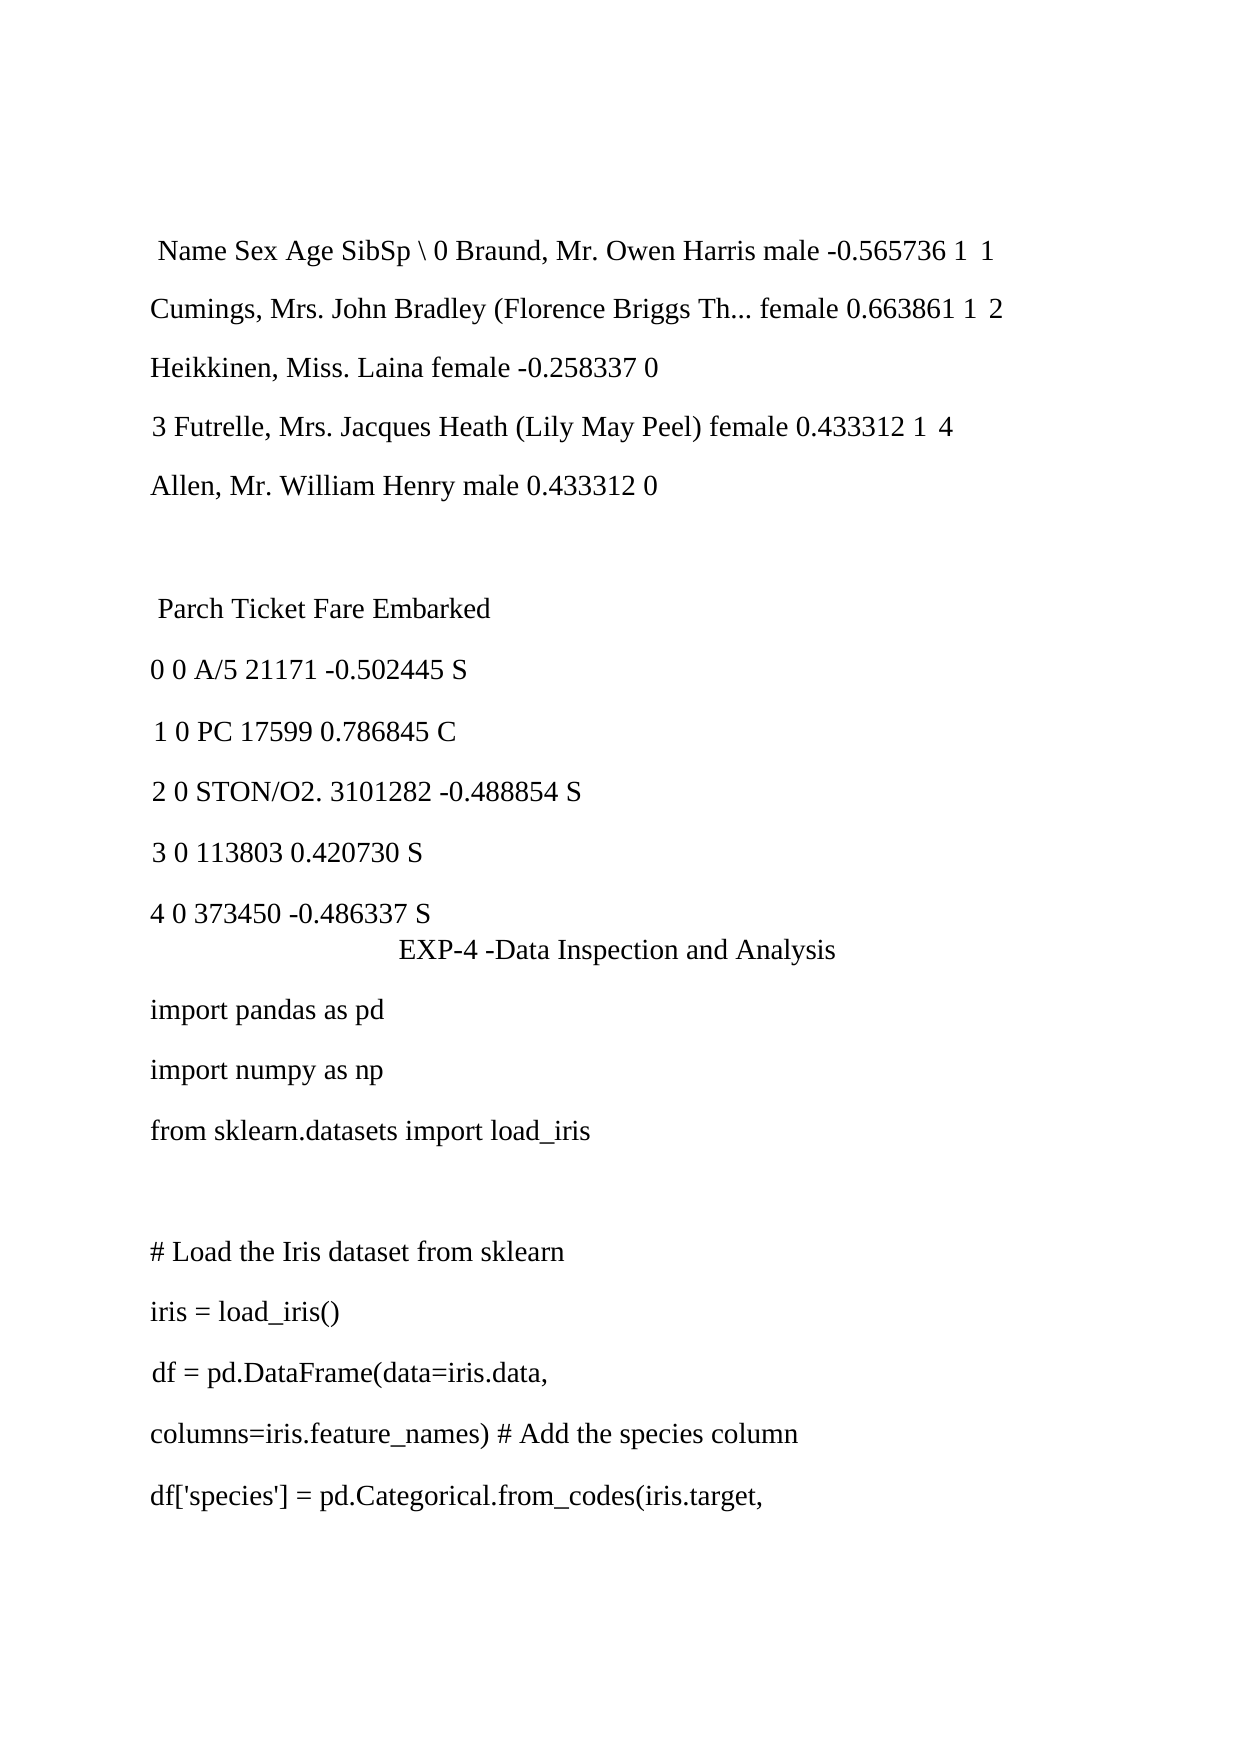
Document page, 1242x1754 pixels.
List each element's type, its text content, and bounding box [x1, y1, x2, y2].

list 0 373450 -0.486337 S [150, 896, 1094, 930]
text df = pd.DataFrame(data=iris.data, columns=iris.feature_names) # Add the species column df['species'] = pd.Categorical.from_codes(iris.target, [150, 1355, 830, 1511]
text 0 0 A/5 21171 -0.502445 S [150, 652, 1094, 686]
list Futrelle, Mrs. Jacques Heath (Lily May Peel) female 0.433312 1 4 Allen, Mr. William Henry male 0.433312 0 [150, 409, 958, 502]
text EXP-4 -Data Inspection and Analysis [148, 932, 1086, 966]
text # Load the Iris dataset from sklearn iris = load_iris() [150, 1234, 582, 1328]
text 3 0 113803 0.420730 S [152, 835, 1094, 869]
text Parch Ticket Fare Embarked [157, 592, 1094, 625]
text Name Sex Age SibSp \ 0 Braund, Mr. Owen Harris male -0.565736 1 1 Cumings, Mrs. John Bradley (Florence Briggs Th... female 0.663861 1 2 Heikkinen, Miss. Laina female -0.258337 0 [150, 233, 1094, 384]
text 2 0 STON/O2. 3101282 -0.488854 S [152, 774, 1094, 808]
text import pandas as pd import numpy as np [150, 992, 456, 1086]
text from sklearn.datasets import load_iris [150, 1113, 1094, 1147]
text 1 0 PC 17599 0.786845 C [153, 714, 1094, 747]
